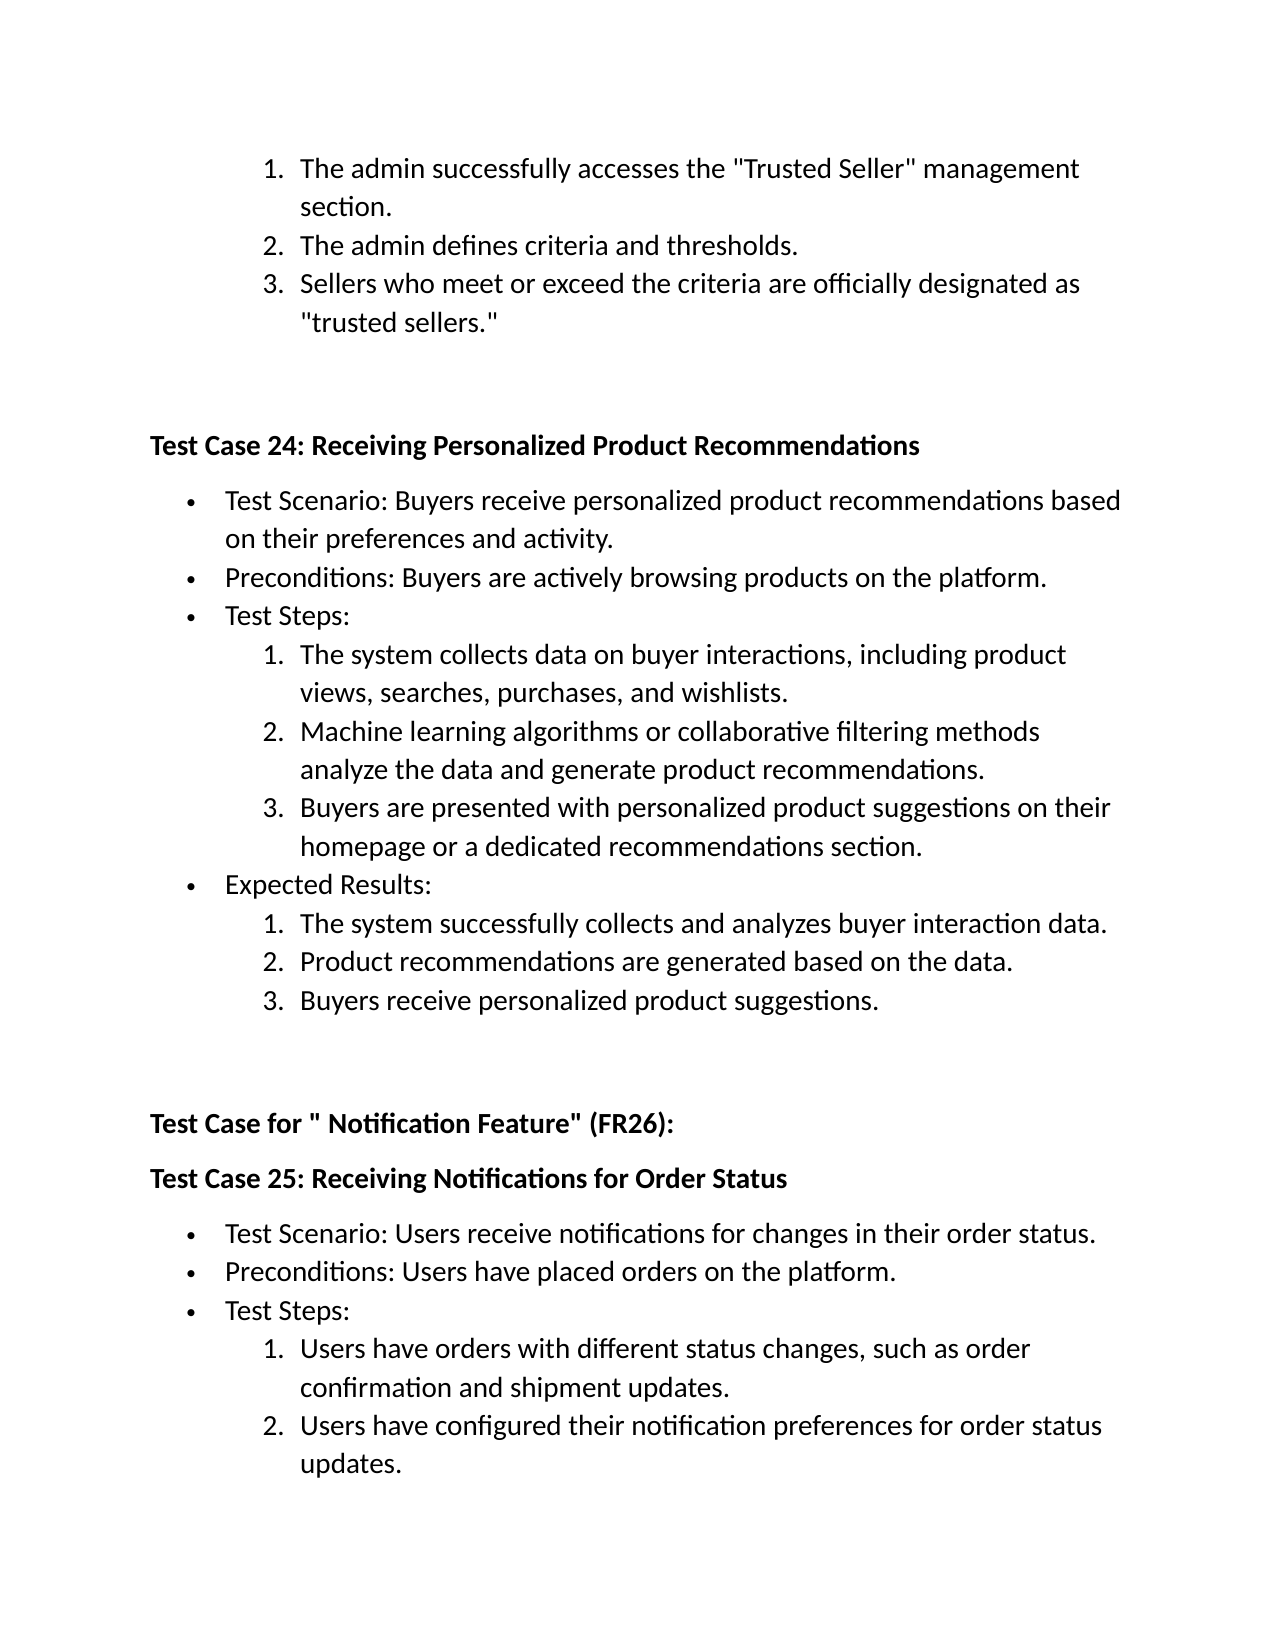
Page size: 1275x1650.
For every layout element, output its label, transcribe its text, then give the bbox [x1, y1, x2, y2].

list Users have configured their notification preferences for order status updates. [262, 1407, 1125, 1481]
list Machine learning algorithms or collaborative filtering methods analyze the data and generate product recommendations. [262, 713, 1125, 787]
list Test Steps: [187, 597, 1125, 633]
text Test Case for " Notification Feature" (FR26): [150, 1105, 1125, 1140]
list The admin defines criteria and thresholds. [262, 227, 1125, 262]
list Buyers are presented with personalized product suggestions on their homepage or a dedicated recommendations section. [262, 789, 1125, 863]
list Test Steps: [187, 1292, 1125, 1327]
list The admin successfully accesses the "Trusted Seller" management section. [262, 150, 1125, 224]
list Users have orders with different status changes, such as order confirmation and shipment updates. [262, 1330, 1125, 1404]
list Test Scenario: Buyers receive personalized product recommendations based on their preferences and activity. [187, 482, 1125, 556]
list Preconditions: Users have placed orders on the platform. [187, 1253, 1125, 1289]
list Preconditions: Buyers are actively browsing products on the platform. [187, 559, 1125, 594]
list The system successfully collects and analyzes buyer interaction data. [262, 905, 1125, 940]
list Expected Results: [187, 866, 1125, 902]
list Sellers who meet or exceed the criteria are officially designated as "trusted sellers." [262, 265, 1125, 408]
list Test Scenario: Users receive notifications for changes in their order status. [187, 1215, 1125, 1251]
list Buyers receive personalized product suggestions. [262, 982, 1125, 1086]
text Test Case 24: Receiving Personalized Product Recommendations [150, 427, 1125, 462]
list Product recommendations are generated based on the data. [262, 943, 1125, 979]
list The system collects data on buyer interactions, including product views, searches, purchases, and wishlists. [262, 636, 1125, 710]
text Test Case 25: Receiving Notifications for Order Status [150, 1160, 1125, 1196]
